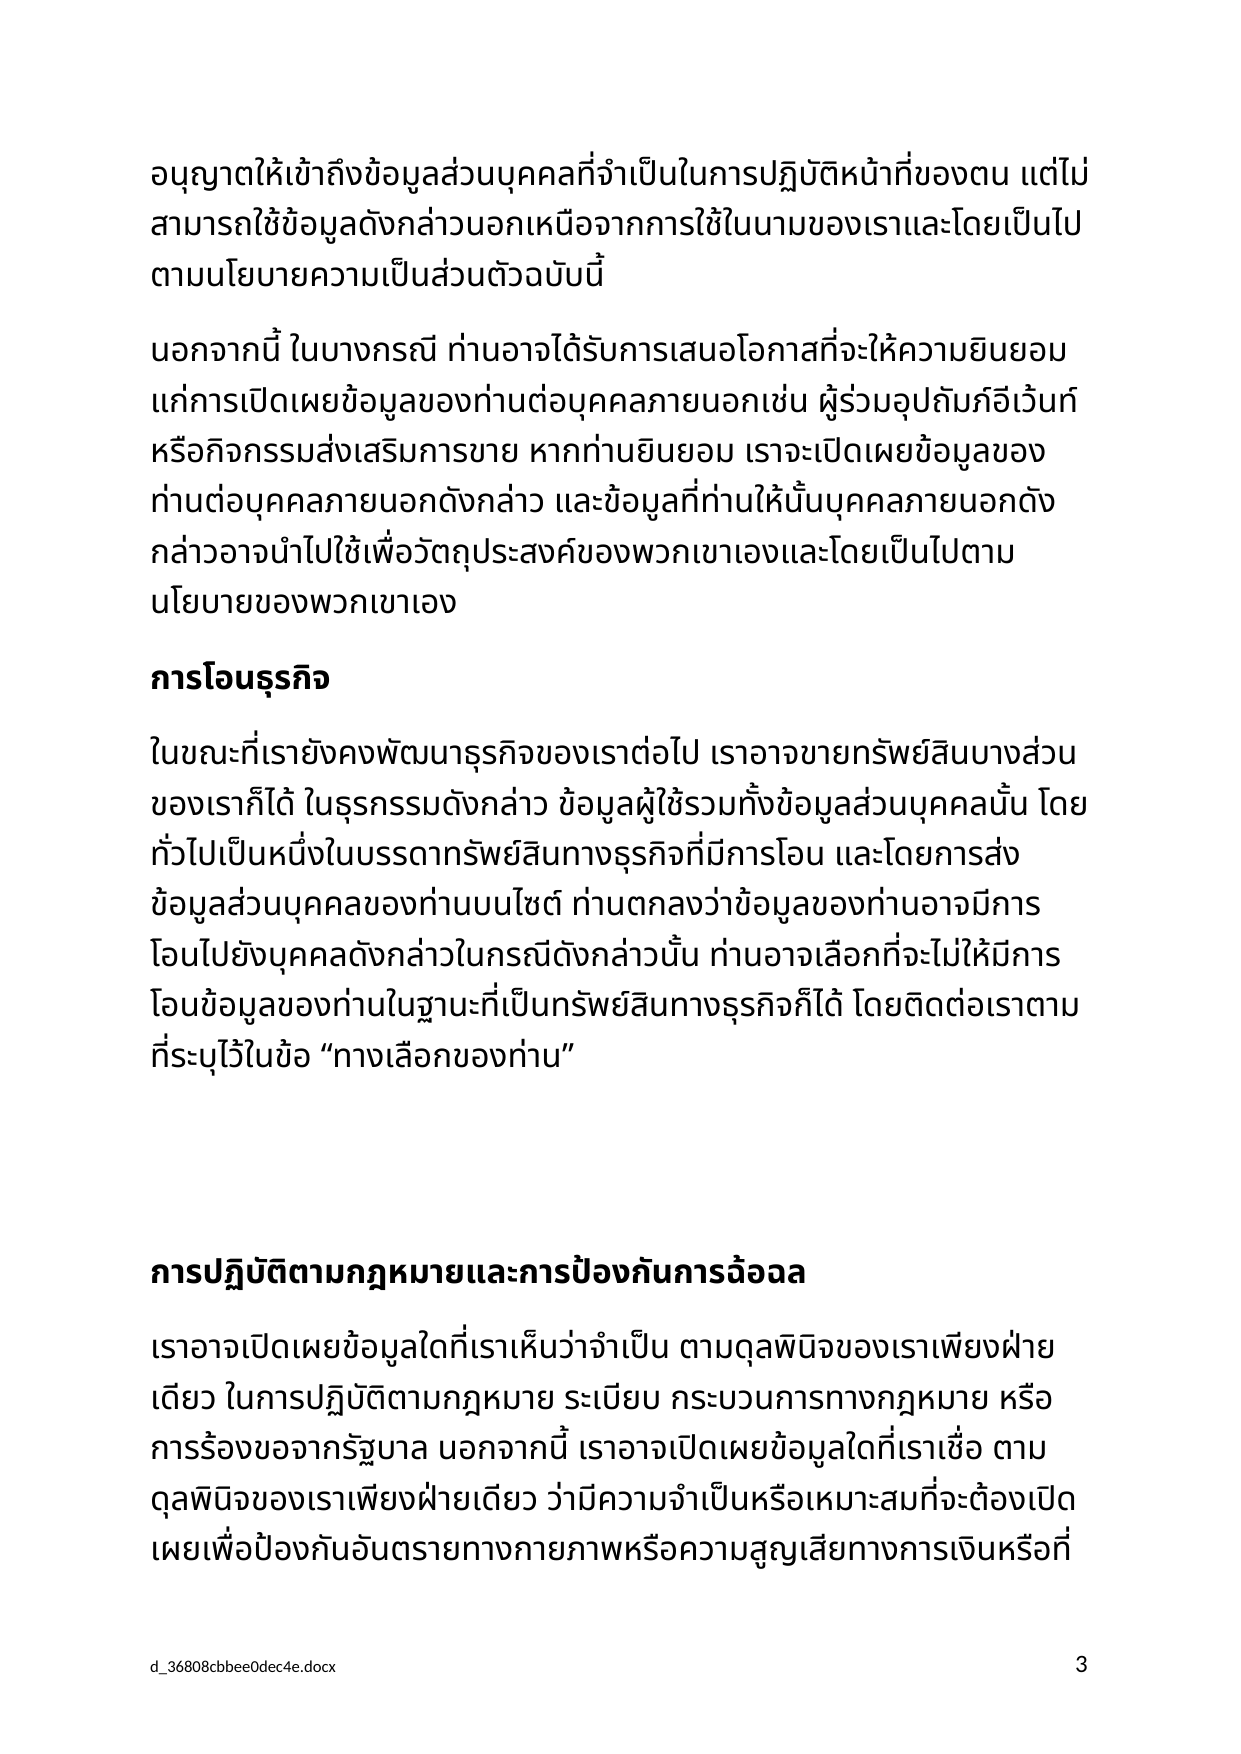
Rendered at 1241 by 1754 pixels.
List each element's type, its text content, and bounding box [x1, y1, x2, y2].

text ในขณะที่เรายังคงพัฒนาธุรกิจของเราต่อไป เราอาจขายทรัพย์สินบางส่วนของเราก็ได้ ในธุรกรรมดังกล่าว ข้อมูลผู้ใช้รวมทั้งข้อมูลส่วนบุคคลนั้น โดยทั่วไปเป็นหนึ่งในบรรดาทรัพย์สินทางธุรกิจที่มีการโอน และโดยการส่งข้อมูลส่วนบุคคลของท่านบนไซต์ ท่านตกลงว่าข้อมูลของท่านอาจมีการโอนไปยังบุคคลดังกล่าวในกรณีดังกล่าวนั้น ท่านอาจเลือกที่จะไม่ให้มีการโอนข้อมูลของท่านในฐานะที่เป็นทรัพย์สินทางธุรกิจก็ได้ โดยติดต่อเราตามที่ระบุไว้ในข้อ “ทางเลือกของท่าน” [150, 729, 1090, 1082]
text การโอนธุรกิจ [150, 654, 1090, 704]
text การปฏิบัติตามกฎหมายและการป้องกันการฉ้อฉล [150, 1248, 1090, 1298]
text นอกจากนี้ ในบางกรณี ท่านอาจได้รับการเสนอโอกาสที่จะให้ความยินยอมแก่การเปิดเผยข้อมูลของท่านต่อบุคคลภายนอกเช่น ผู้ร่วมอุปถัมภ์อีเว้นท์หรือกิจกรรมส่งเสริมการขาย หากท่านยินยอม เราจะเปิดเผยข้อมูลของท่านต่อบุคคลภายนอกดังกล่าว และข้อมูลที่ท่านให้นั้นบุคคลภายนอกดังกล่าวอาจนำไปใช้เพื่อวัตถุประสงค์ของพวกเขาเองและโดยเป็นไปตามนโยบายของพวกเขาเอง [150, 326, 1090, 629]
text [150, 1323, 1090, 1575]
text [150, 150, 1090, 301]
